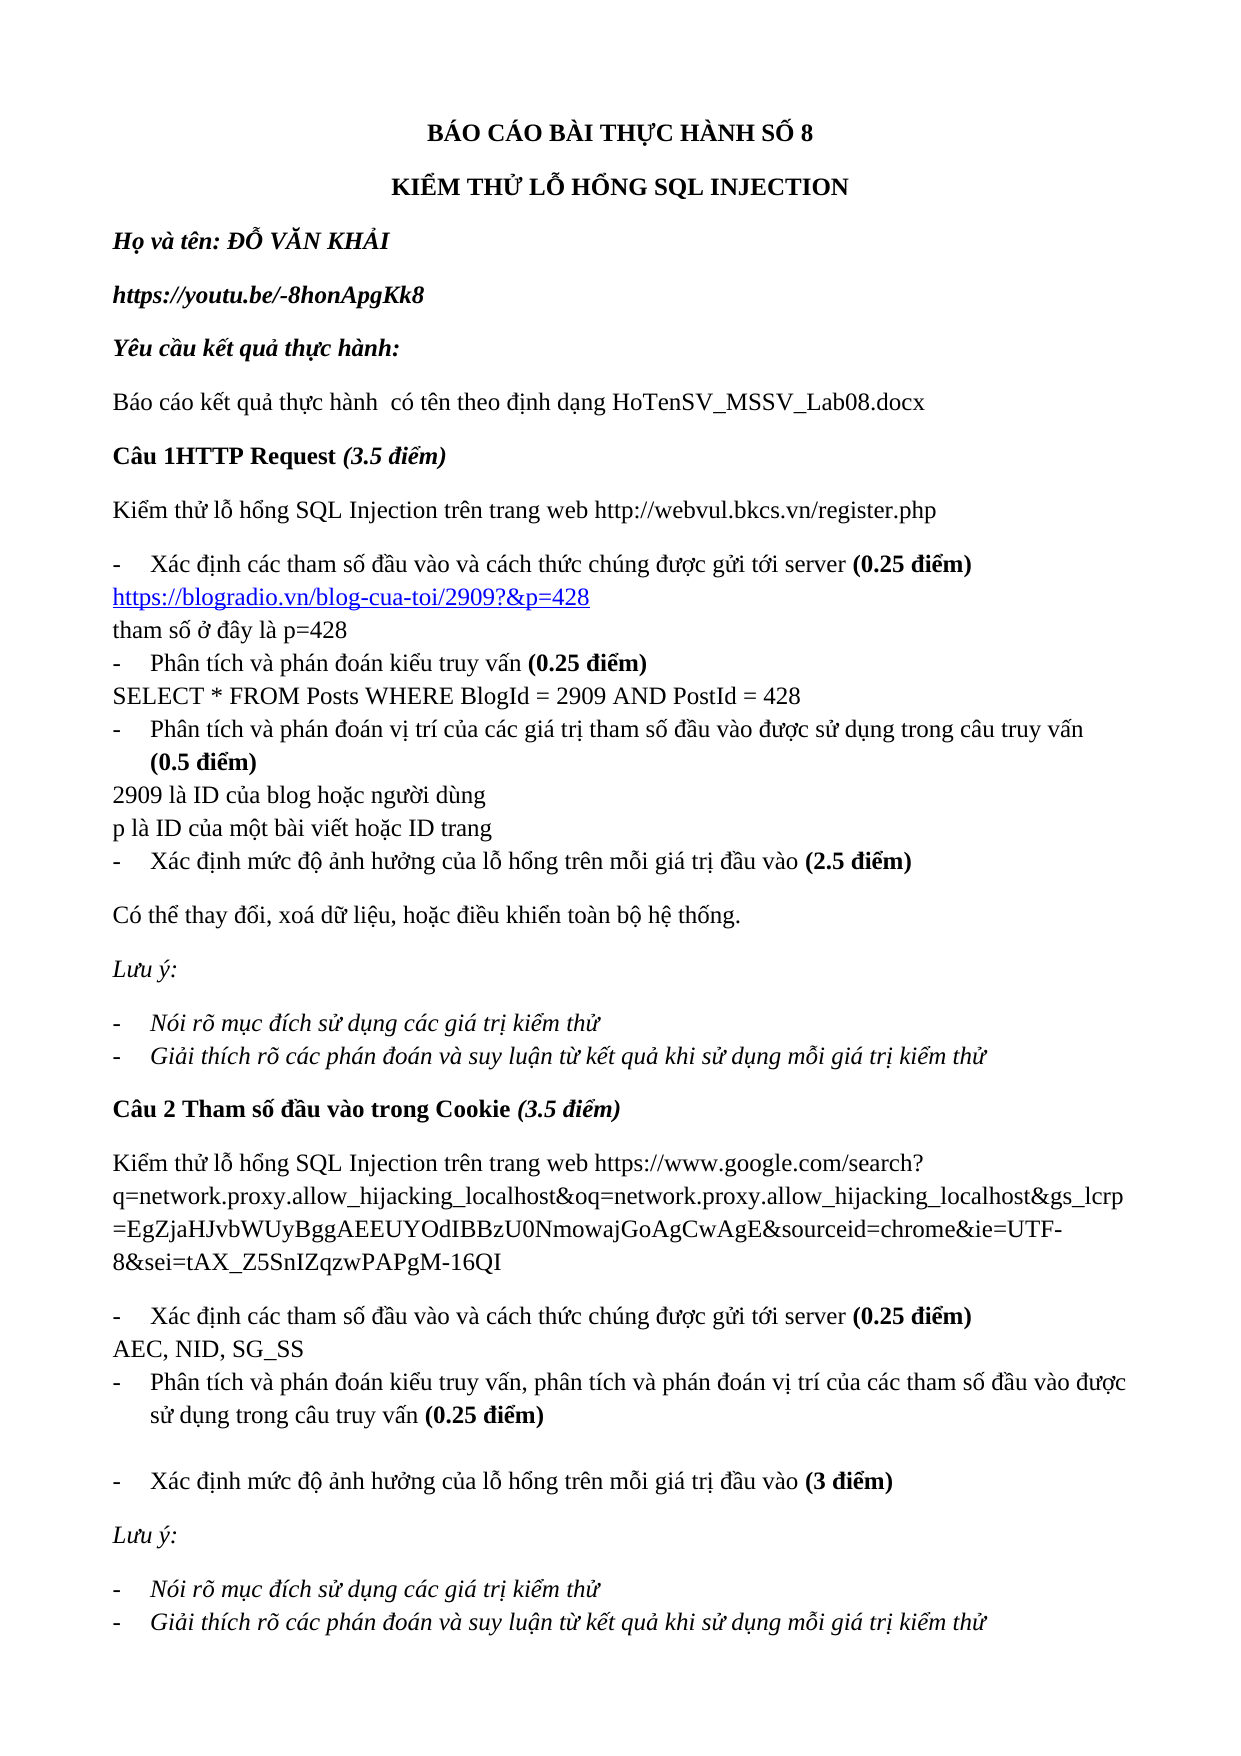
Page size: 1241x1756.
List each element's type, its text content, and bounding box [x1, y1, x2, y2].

text Câu 2 Tham số đầu vào trong Cookie (3.5 điểm) [112, 1094, 1128, 1123]
text Lưu ý: [112, 954, 1128, 983]
text Câu 1HTTP Request (3.5 điểm) [112, 441, 1128, 470]
list Phân tích và phán đoán kiểu truy vấn, phân tích và phán đoán vị trí của các tham số đầu vào được sử dụng trong câu truy vấn (0.25 điểm) [112, 1367, 1128, 1429]
text Kiểm thử lỗ hổng SQL Injection trên trang web http://webvul.bkcs.vn/register.php [112, 495, 1128, 524]
list Xác định các tham số đầu vào và cách thức chúng được gửi tới server (0.25 điểm) [112, 549, 1128, 578]
text Họ và tên: ĐỖ VĂN KHẢI [112, 226, 1128, 254]
text SELECT * FROM Posts WHERE BlogId = 2909 AND PostId = 428 [112, 681, 1128, 710]
text tham số ở đây là p=428 [112, 615, 1128, 644]
text Có thể thay đổi, xoá dữ liệu, hoặc điều khiển toàn bộ hệ thống. [112, 900, 1128, 929]
list Xác định mức độ ảnh hưởng của lỗ hổng trên mỗi giá trị đầu vào (2.5 điểm) [112, 846, 1128, 875]
list Giải thích rõ các phán đoán và suy luận từ kết quả khi sử dụng mỗi giá trị kiểm thử [112, 1041, 1128, 1069]
list Giải thích rõ các phán đoán và suy luận từ kết quả khi sử dụng mỗi giá trị kiểm thử [112, 1607, 1128, 1636]
text KIỂM THỬ LỖ HỔNG SQL INJECTION [112, 172, 1128, 201]
text BÁO CÁO BÀI THỰC HÀNH SỐ 8 [112, 118, 1128, 147]
list Xác định mức độ ảnh hưởng của lỗ hổng trên mỗi giá trị đầu vào (3 điểm) [112, 1466, 1128, 1495]
list Phân tích và phán đoán kiểu truy vấn (0.25 điểm) [112, 648, 1128, 677]
text p là ID của một bài viết hoặc ID trang [112, 813, 1128, 842]
list Nói rõ mục đích sử dụng các giá trị kiểm thử [112, 1574, 1128, 1603]
text https://youtu.be/-8honApgKk8 [112, 280, 1128, 308]
list Xác định các tham số đầu vào và cách thức chúng được gửi tới server (0.25 điểm) [112, 1301, 1128, 1330]
text AEC, NID, SG_SS [112, 1334, 1128, 1363]
text 2909 là ID của blog hoặc người dùng [112, 780, 1128, 809]
list Phân tích và phán đoán vị trí của các giá trị tham số đầu vào được sử dụng trong câu truy vấn (0.5 điểm) [112, 714, 1128, 776]
text https://blogradio.vn/blog-cua-toi/2909?&p=428 [112, 582, 1128, 611]
list Nói rõ mục đích sử dụng các giá trị kiểm thử [112, 1008, 1128, 1036]
text Kiểm thử lỗ hổng SQL Injection trên trang web https://www.google.com/search?q=network.proxy.allow_hijacking_localhost&oq=network.proxy.allow_hijacking_localhost&gs_lcrp=EgZjaHJvbWUyBggAEEUYOdIBBzU0NmowajGoAgCwAgE&sourceid=chrome&ie=UTF-8&sei=tAX_Z5SnIZqzwPAPgM-16QI [112, 1148, 1128, 1276]
text Báo cáo kết quả thực hành có tên theo định dạng HoTenSV_MSSV_Lab08.docx [112, 387, 1128, 416]
text Lưu ý: [112, 1520, 1128, 1549]
text Yêu cầu kết quả thực hành: [112, 333, 1128, 362]
